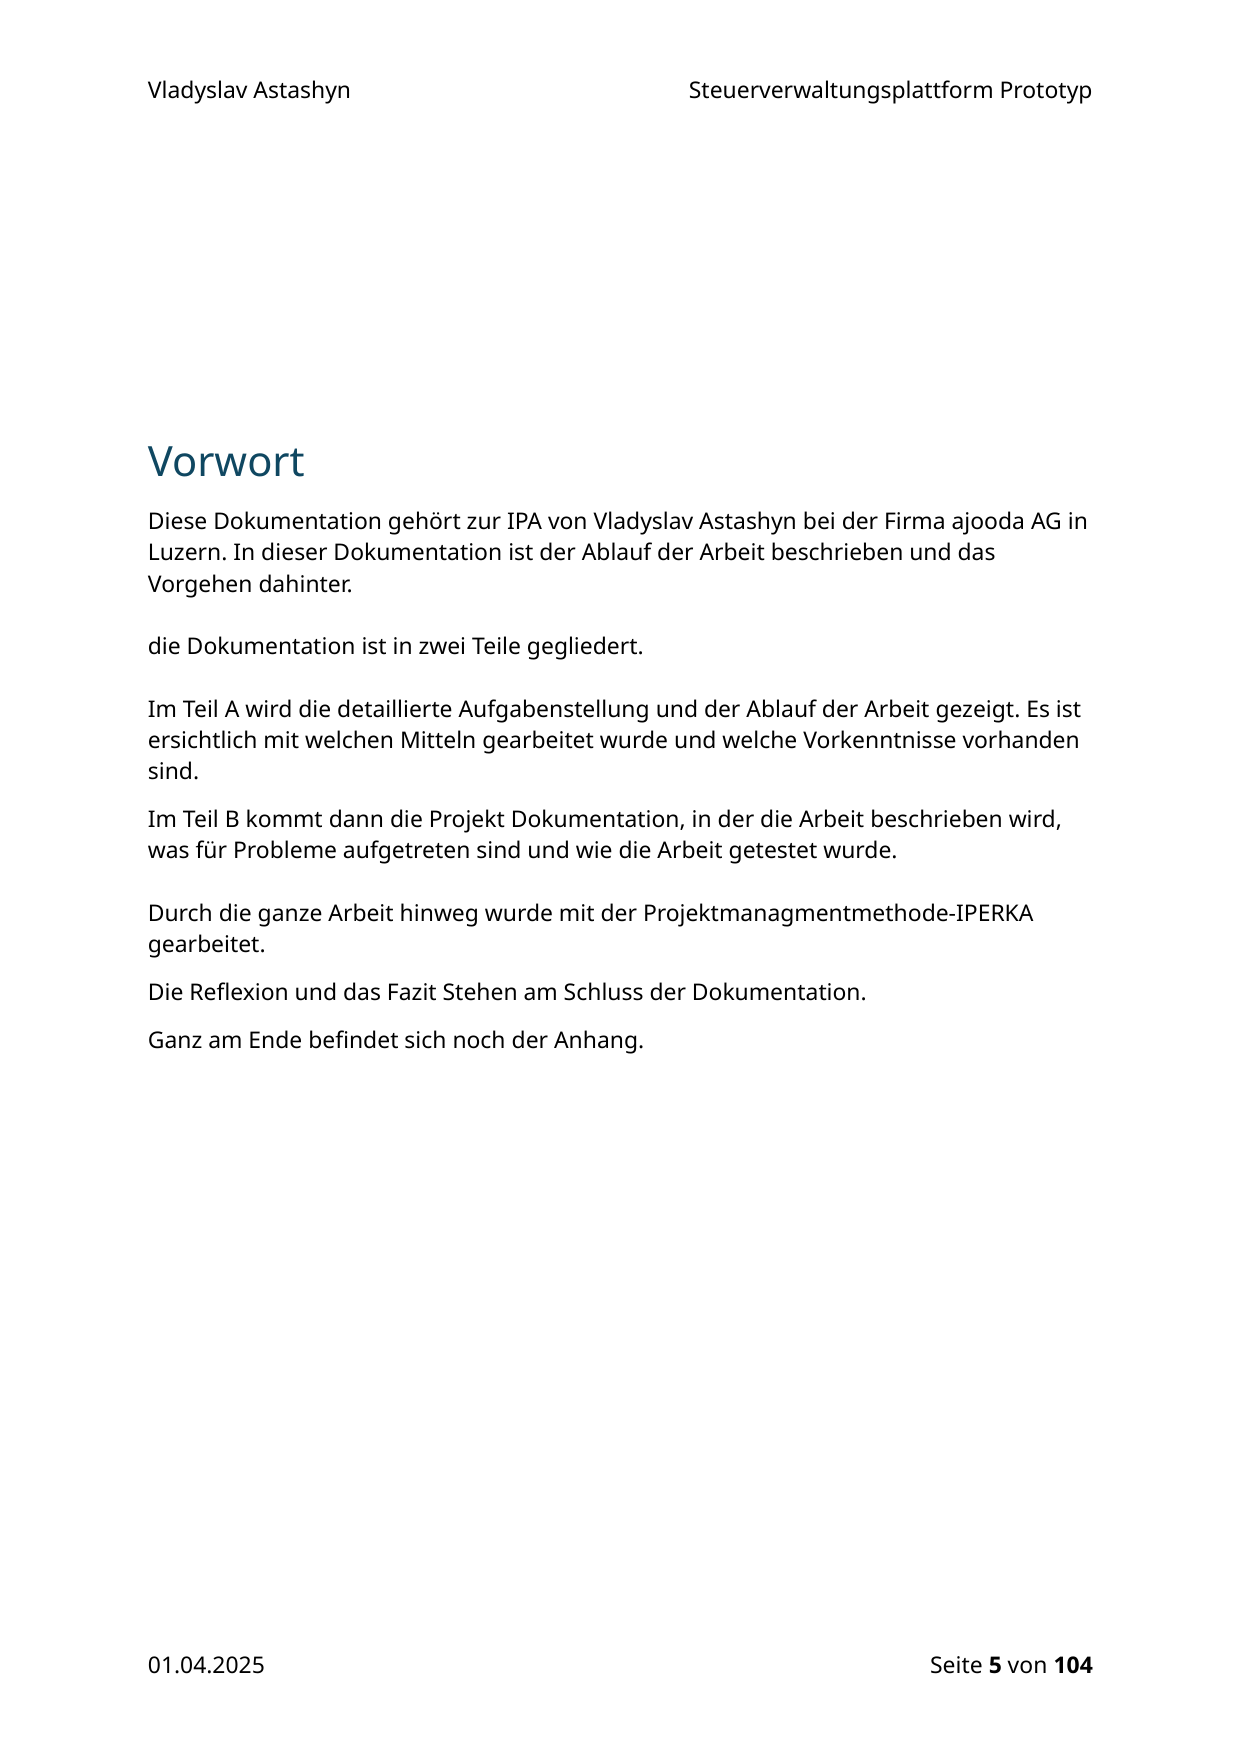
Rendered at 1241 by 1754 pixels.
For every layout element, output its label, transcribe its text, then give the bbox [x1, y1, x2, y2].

text Diese Dokumentation gehört zur IPA von Vladyslav Astashyn bei der Firma ajooda AG in Luzern. In dieser Dokumentation ist der Ablauf der Arbeit beschrieben und das Vorgehen dahinter. die Dokumentation ist in zwei Teile gegliedert. Im Teil A wird die detaillierte Aufgabenstellung und der Ablauf der Arbeit gezeigt. Es ist ersichtlich mit welchen Mitteln gearbeitet wurde und welche Vorkenntnisse vorhanden sind. [148, 505, 1093, 786]
text Ganz am Ende befindet sich noch der Anhang. [148, 1024, 1093, 1055]
text Im Teil B kommt dann die Projekt Dokumentation, in der die Arbeit beschrieben wird, was für Probleme aufgetreten sind und wie die Arbeit getestet wurde. Durch die ganze Arbeit hinweg wurde mit der Projektmanagmentmethode-IPERKA gearbeitet. [148, 803, 1093, 959]
subtitle Vorwort [148, 431, 1093, 488]
text Die Reflexion und das Fazit Stehen am Schluss der Dokumentation. [148, 976, 1093, 1007]
